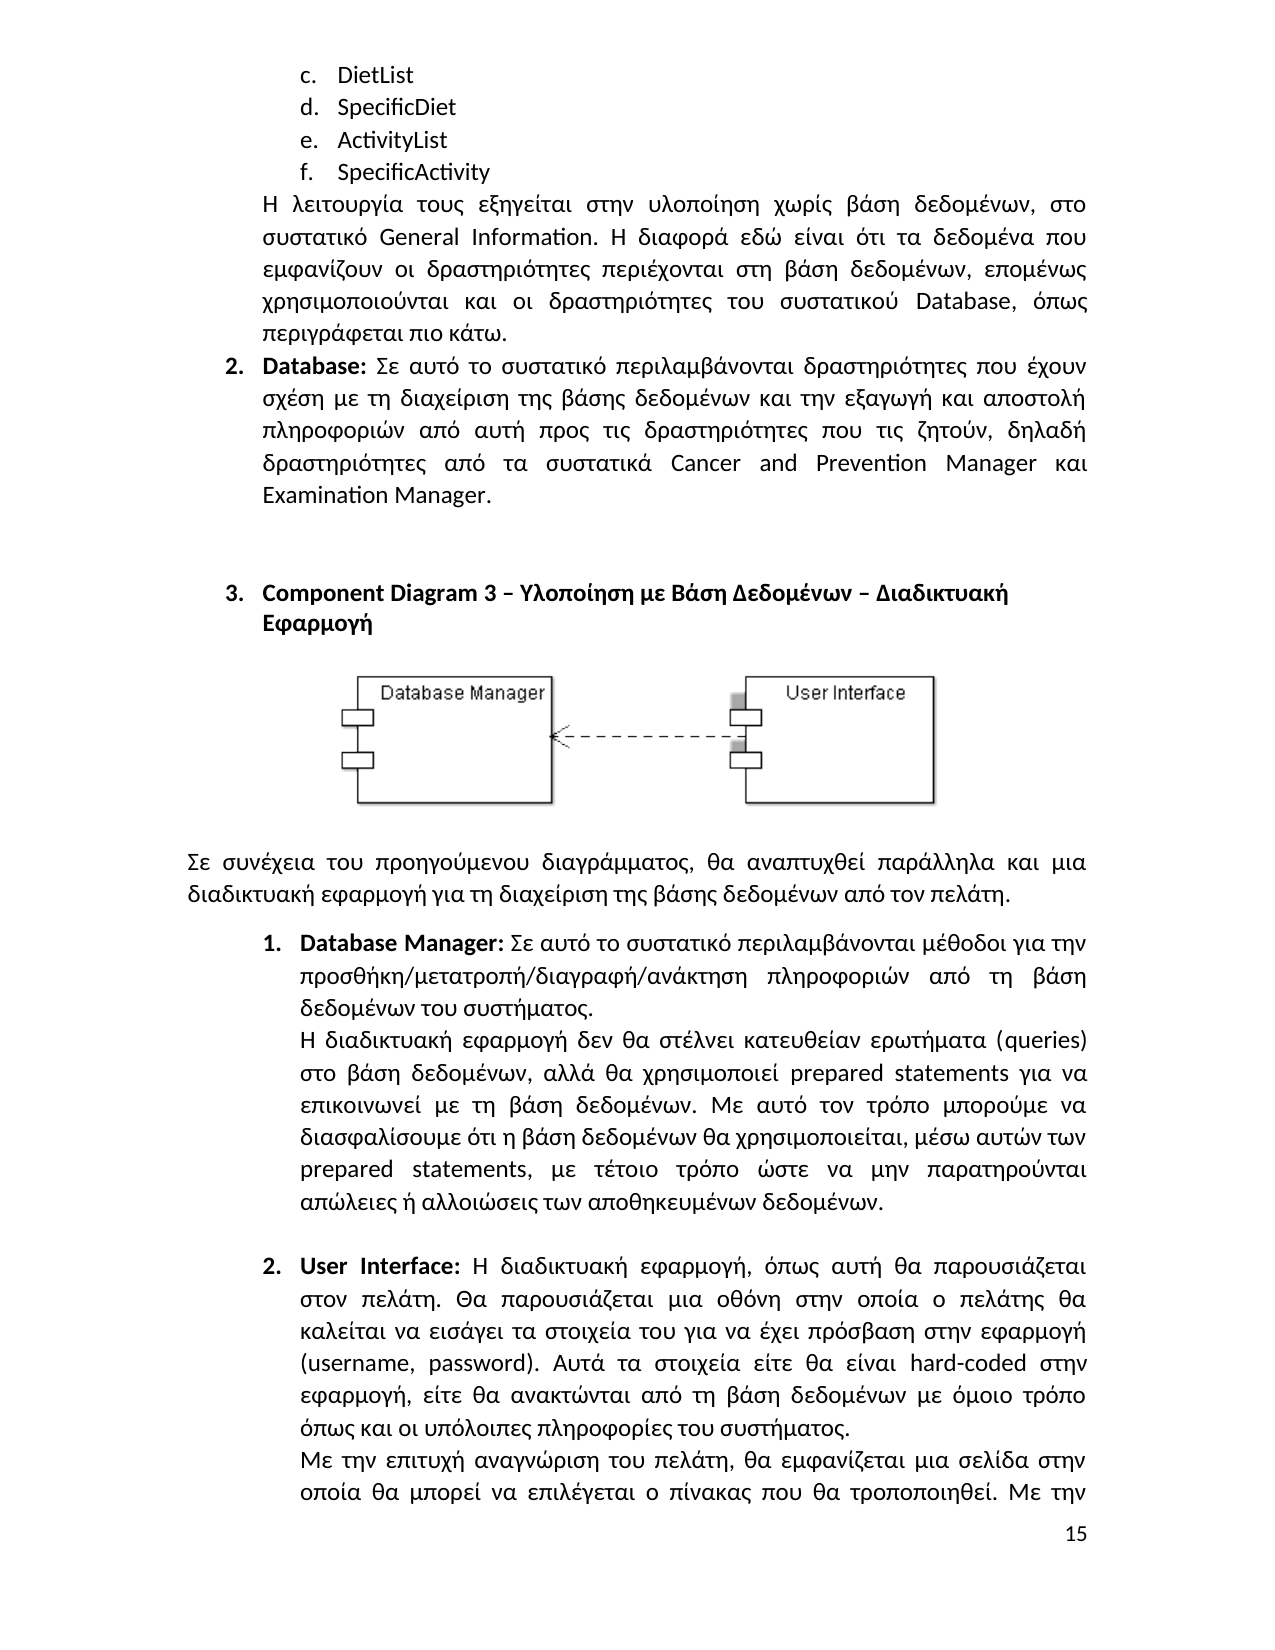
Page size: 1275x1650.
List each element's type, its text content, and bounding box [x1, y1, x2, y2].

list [300, 1444, 1087, 1507]
list Database Manager: Σε αυτό το συστατικό περιλαμβάνονται μέθοδοι για την προσθήκη/μετατροπή/διαγραφή/ανάκτηση πληροφοριών από τη βάση δεδομένων του συστήματος. [262, 927, 1087, 1023]
list SpecificActivity [300, 156, 1087, 187]
list Η λειτουργία τους εξηγείται στην υλοποίηση χωρίς βάση δεδομένων, στο συστατικό General Information. Η διαφορά εδώ είναι ότι τα δεδομένα που εμφανίζουν οι δραστηριότητες περιέχονται στη βάση δεδομένων, επομένως χρησιμοποιούνται και οι δραστηριότητες του συστατικού Database, όπως περιγράφεται πιο κάτω. [262, 188, 1087, 348]
list Η διαδικτυακή εφαρμογή δεν θα στέλνει κατευθείαν ερωτήματα (queries) στο βάση δεδομένων, αλλά θα χρησιμοποιεί prepared statements για να επικοινωνεί με τη βάση δεδομένων. Με αυτό τον τρόπο μπορούμε να διασφαλίσουμε ότι η βάση δεδομένων θα χρησιμοποιείται, μέσω αυτών των prepared statements, με τέτοιο τρόπο ώστε να μην παρατηρούνται απώλειες ή αλλοιώσεις των αποθηκευμένων δεδομένων. [300, 1024, 1087, 1216]
list User Interface: Η διαδικτυακή εφαρμογή, όπως αυτή θα παρουσιάζεται στον πελάτη. Θα παρουσιάζεται μια οθόνη στην οποία ο πελάτης θα καλείται να εισάγει τα στοιχεία του για να έχει πρόσβαση στην εφαρμογή (username, password). Αυτά τα στοιχεία είτε θα είναι hard-coded στην εφαρμογή, είτε θα ανακτώνται από τη βάση δεδομένων με όμοιο τρόπο όπως και οι υπόλοιπες πληροφορίες του συστήματος. [262, 1250, 1087, 1442]
list DietList [300, 59, 1087, 90]
list ActivityList [300, 124, 1087, 154]
list Database: Σε αυτό το συστατικό περιλαμβάνονται δραστηριότητες που έχουν σχέση με τη διαχείριση της βάσης δεδομένων και την εξαγωγή και αποστολή πληροφοριών από αυτή προς τις δραστηριότητες που τις ζητούν, δηλαδή δραστηριότητες από τα συστατικά Cancer and Prevention Manager και Examination Manager. [225, 350, 1087, 509]
text Σε συνέχεια του προηγούμενου διαγράμματος, θα αναπτυχθεί παράλληλα και μια διαδικτυακή εφαρμογή για τη διαχείριση της βάσης δεδομένων από τον πελάτη. [187, 846, 1087, 909]
list SpecificDiet [300, 91, 1087, 122]
picture [329, 652, 980, 837]
list Component Diagram 3 – Υλοποίηση με Βάση Δεδομένων – Διαδικτυακή Εφαρμογή [225, 577, 1087, 638]
